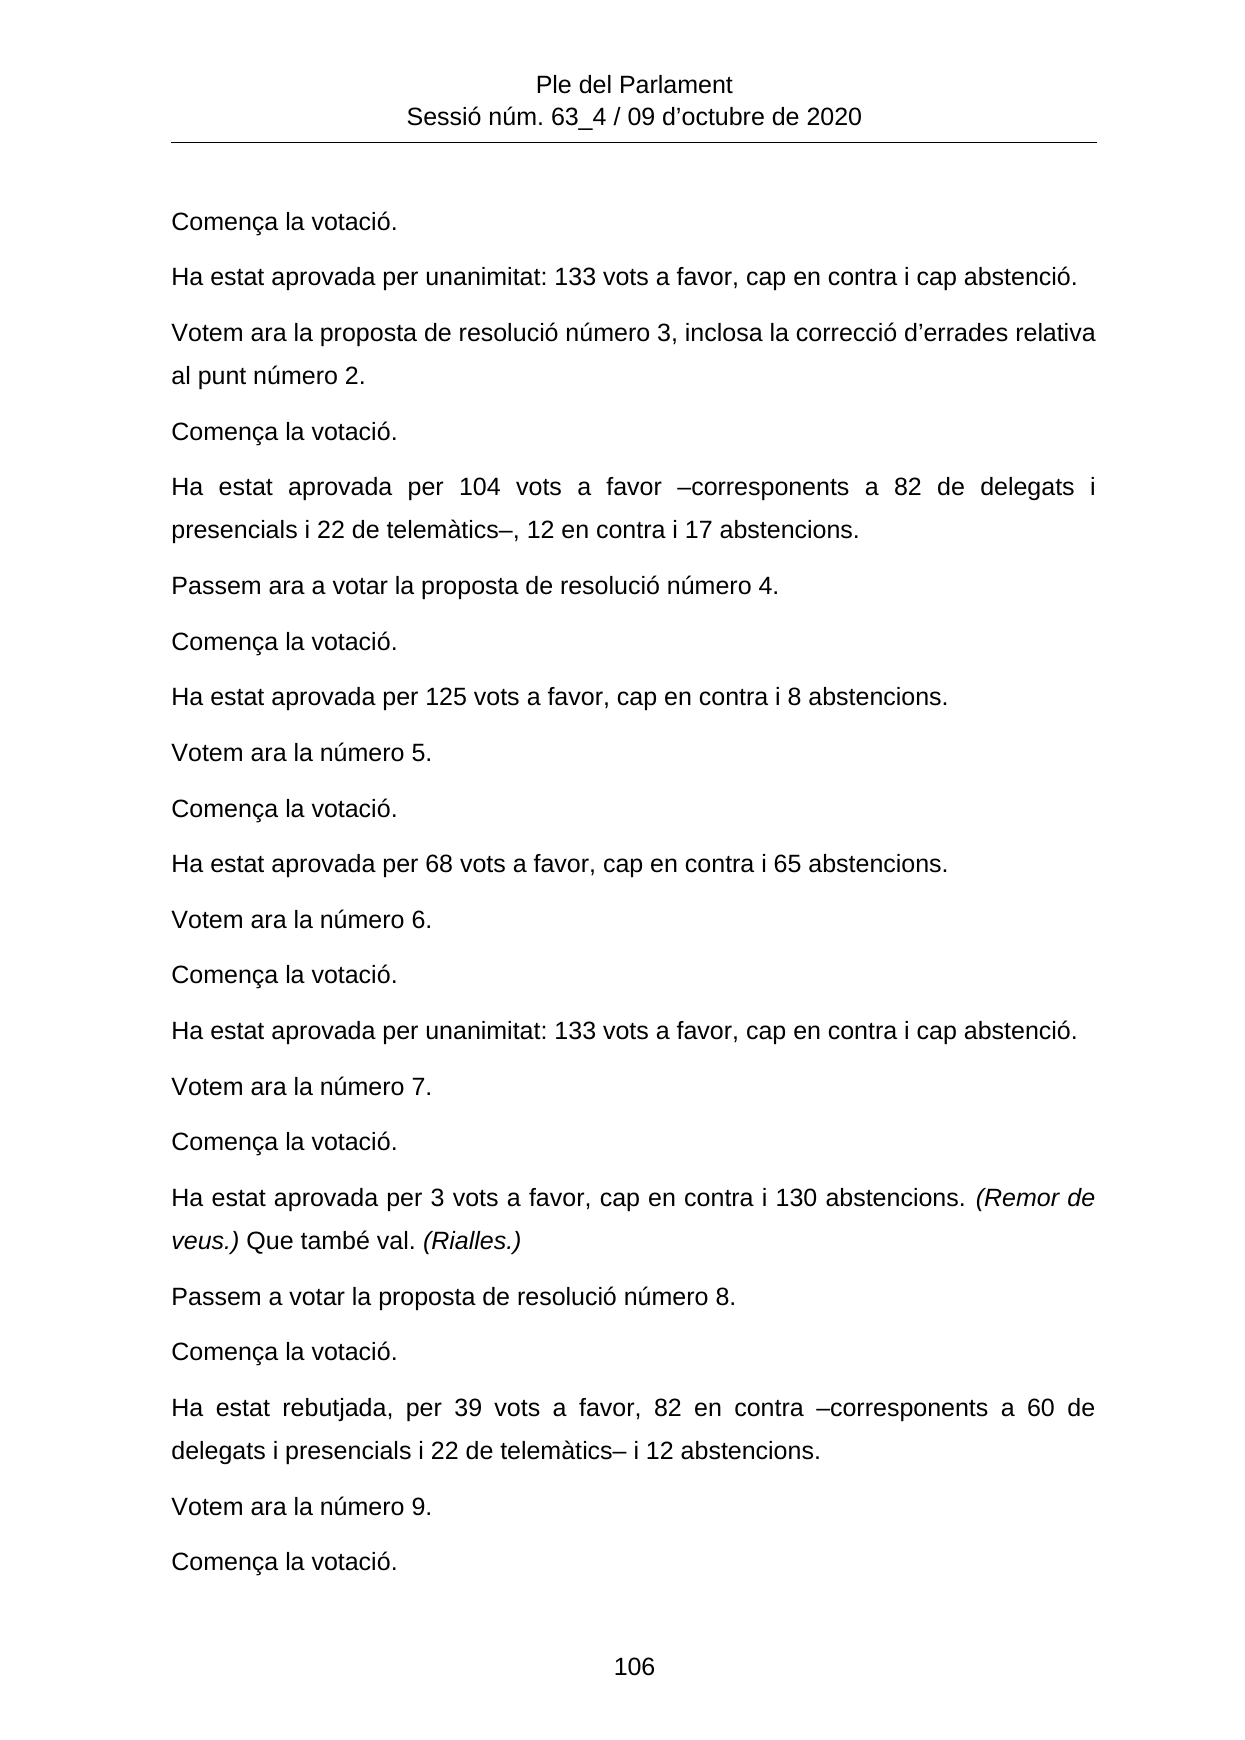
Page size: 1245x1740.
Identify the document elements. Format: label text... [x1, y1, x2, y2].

text Votem ara la número 9. [171, 1492, 1097, 1521]
text Votem ara la número 7. [171, 1072, 1097, 1101]
text Comença la votació. [171, 794, 1097, 822]
text Comença la votació. [171, 207, 1097, 236]
text Ha estat aprovada per 104 vots a favor –corresponents a 82 de delegats i presencials i 22 de telemàtics–, 12 en contra i 17 abstencions. [171, 472, 1097, 544]
text Comença la votació. [171, 1337, 1097, 1366]
text Comença la votació. [171, 961, 1097, 989]
text Passem a votar la proposta de resolució número 8. [171, 1282, 1097, 1311]
text Ha estat aprovada per 68 vots a favor, cap en contra i 65 abstencions. [171, 849, 1097, 878]
text Ha estat aprovada per 125 vots a favor, cap en contra i 8 abstencions. [171, 682, 1097, 711]
text Ha estat aprovada per 3 vots a favor, cap en contra i 130 abstencions. (Remor de veus.) Que també val. (Rialles.) [171, 1183, 1097, 1255]
text Comença la votació. [171, 417, 1097, 446]
text Votem ara la número 5. [171, 738, 1097, 767]
text Ha estat aprovada per unanimitat: 133 vots a favor, cap en contra i cap abstenció. [171, 1016, 1097, 1045]
text Votem ara la proposta de resolució número 3, inclosa la correcció d’errades relativa al punt número 2. [171, 318, 1097, 390]
text Comença la votació. [171, 627, 1097, 656]
text Ha estat rebutjada, per 39 vots a favor, 82 en contra –corresponents a 60 de delegats i presencials i 22 de telemàtics– i 12 abstencions. [171, 1393, 1097, 1465]
text Passem ara a votar la proposta de resolució número 4. [171, 571, 1097, 600]
text Comença la votació. [171, 1127, 1097, 1156]
text Comença la votació. [171, 1547, 1097, 1576]
text Votem ara la número 6. [171, 905, 1097, 934]
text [171, 262, 1097, 291]
